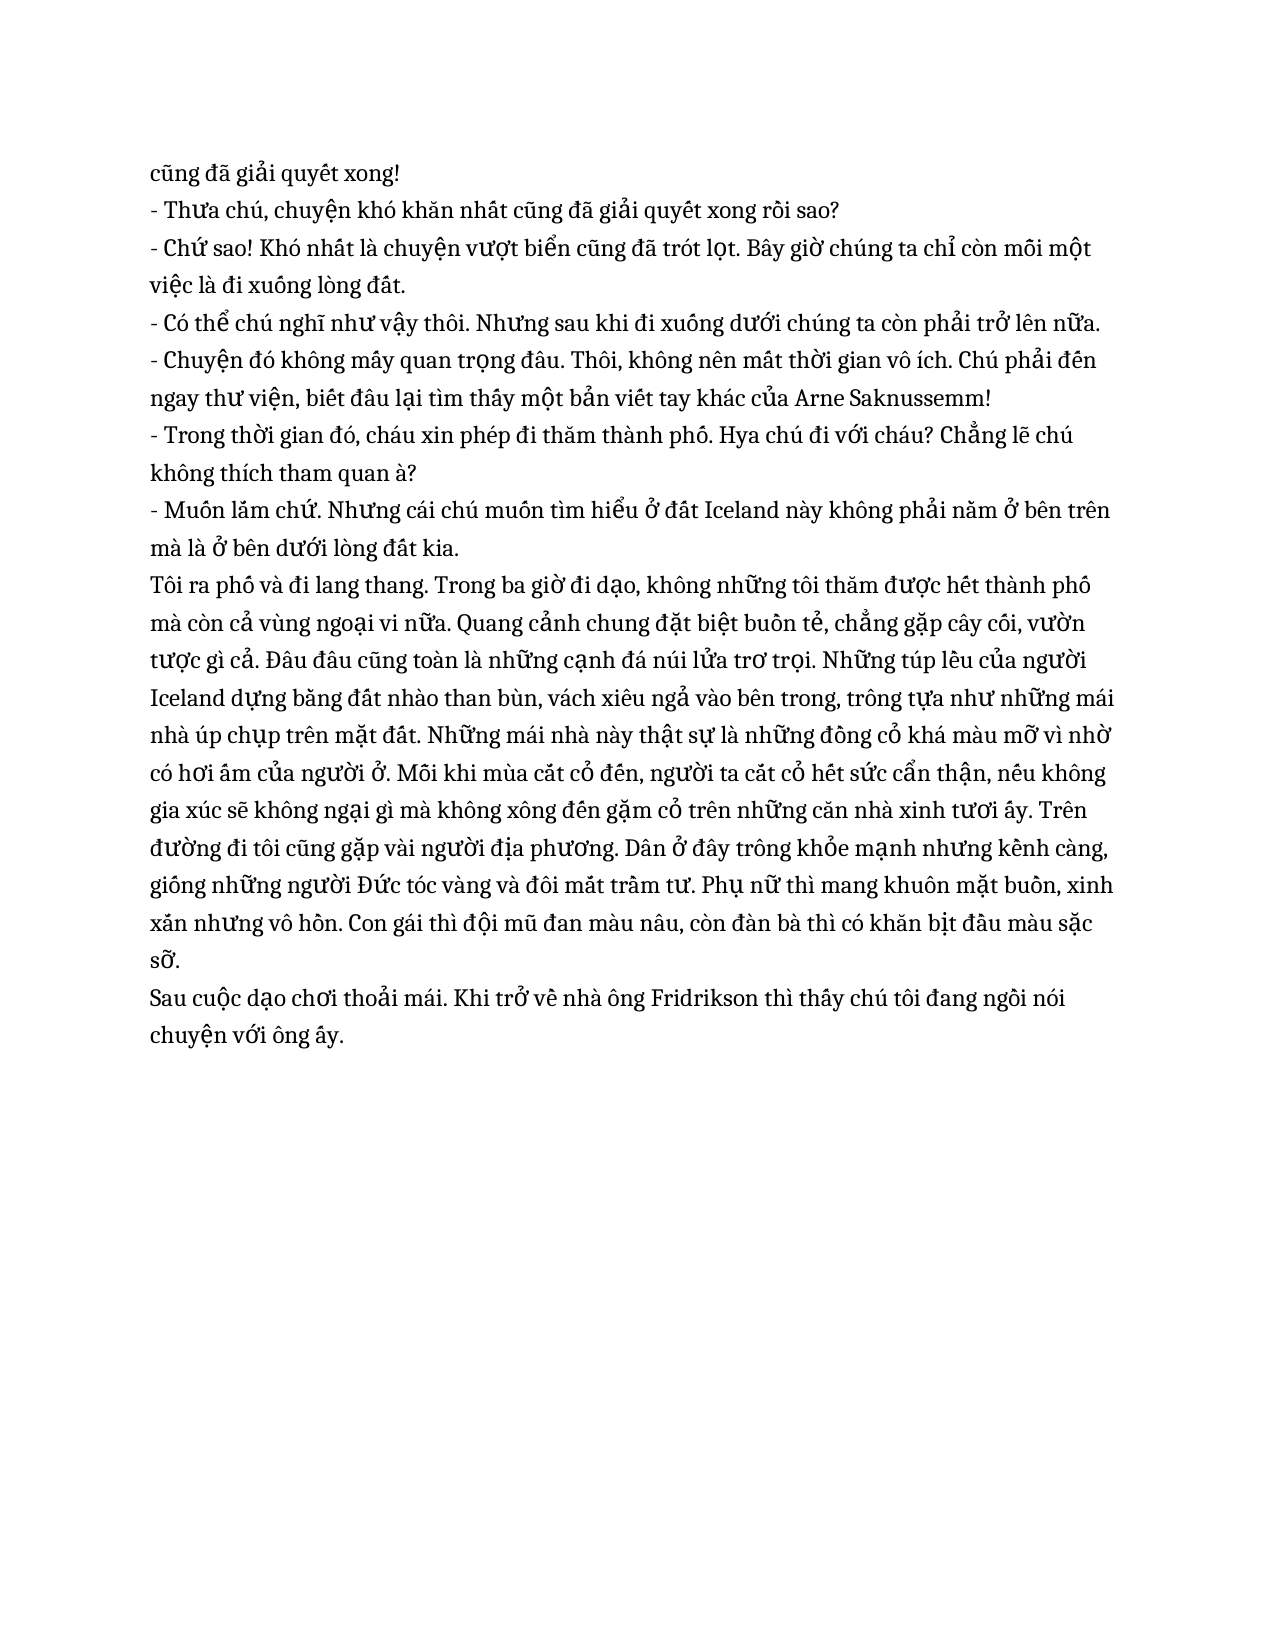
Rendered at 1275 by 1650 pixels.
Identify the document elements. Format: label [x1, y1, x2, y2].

text [150, 150, 1125, 1050]
